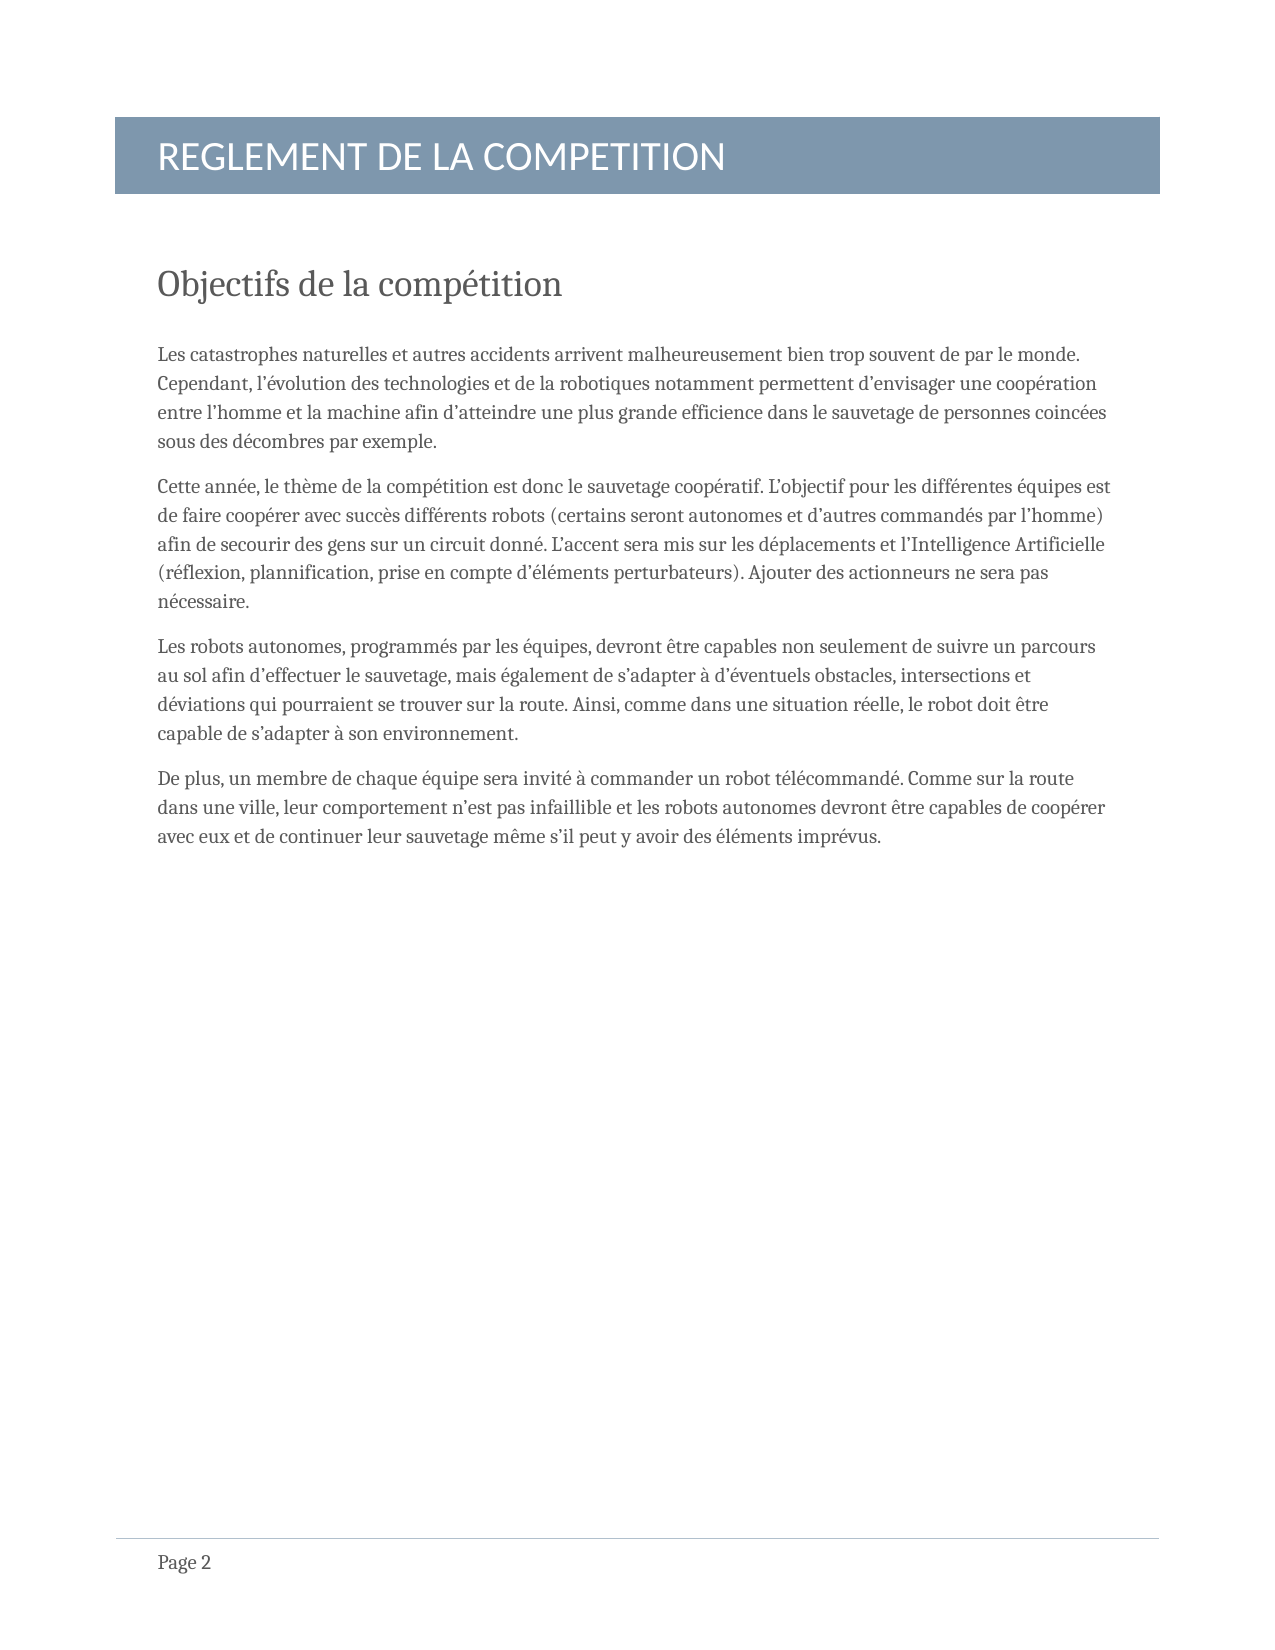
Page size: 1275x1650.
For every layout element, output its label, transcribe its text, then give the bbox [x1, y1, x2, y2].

text De plus, un membre de chaque équipe sera invité à commander un robot télécommandé. Comme sur la route dans une ville, leur comportement n’est pas infaillible et les robots autonomes devront être capables de coopérer avec eux et de continuer leur sauvetage même s’il peut y avoir des éléments imprévus. [157, 767, 1117, 848]
subtitle Objectifs de la compétition [157, 262, 1117, 306]
text Cette année, le thème de la compétition est donc le sauvetage coopératif. L’objectif pour les différentes équipes est de faire coopérer avec succès différents robots (certains seront autonomes et d’autres commandés par l’homme) afin de secourir des gens sur un circuit donné. L’accent sera mis sur les déplacements et l’Intelligence Artificielle (réflexion, plannification, prise en compte d’éléments perturbateurs). Ajouter des actionneurs ne sera pas nécessaire. [157, 475, 1117, 614]
text Les robots autonomes, programmés par les équipes, devront être capables non seulement de suivre un parcours au sol afin d’effectuer le sauvetage, mais également de s’adapter à d’éventuels obstacles, intersections et déviations qui pourraient se trouver sur la route. Ainsi, comme dans une situation réelle, le robot doit être capable de s’adapter à son environnement. [157, 635, 1117, 745]
text Les catastrophes naturelles et autres accidents arrivent malheureusement bien trop souvent de par le monde. Cependant, l’évolution des technologies et de la robotiques notamment permettent d’envisager une coopération entre l’homme et la machine afin d’atteindre une plus grande efficience dans le sauvetage de personnes coincées sous des décombres par exemple. [157, 343, 1117, 453]
